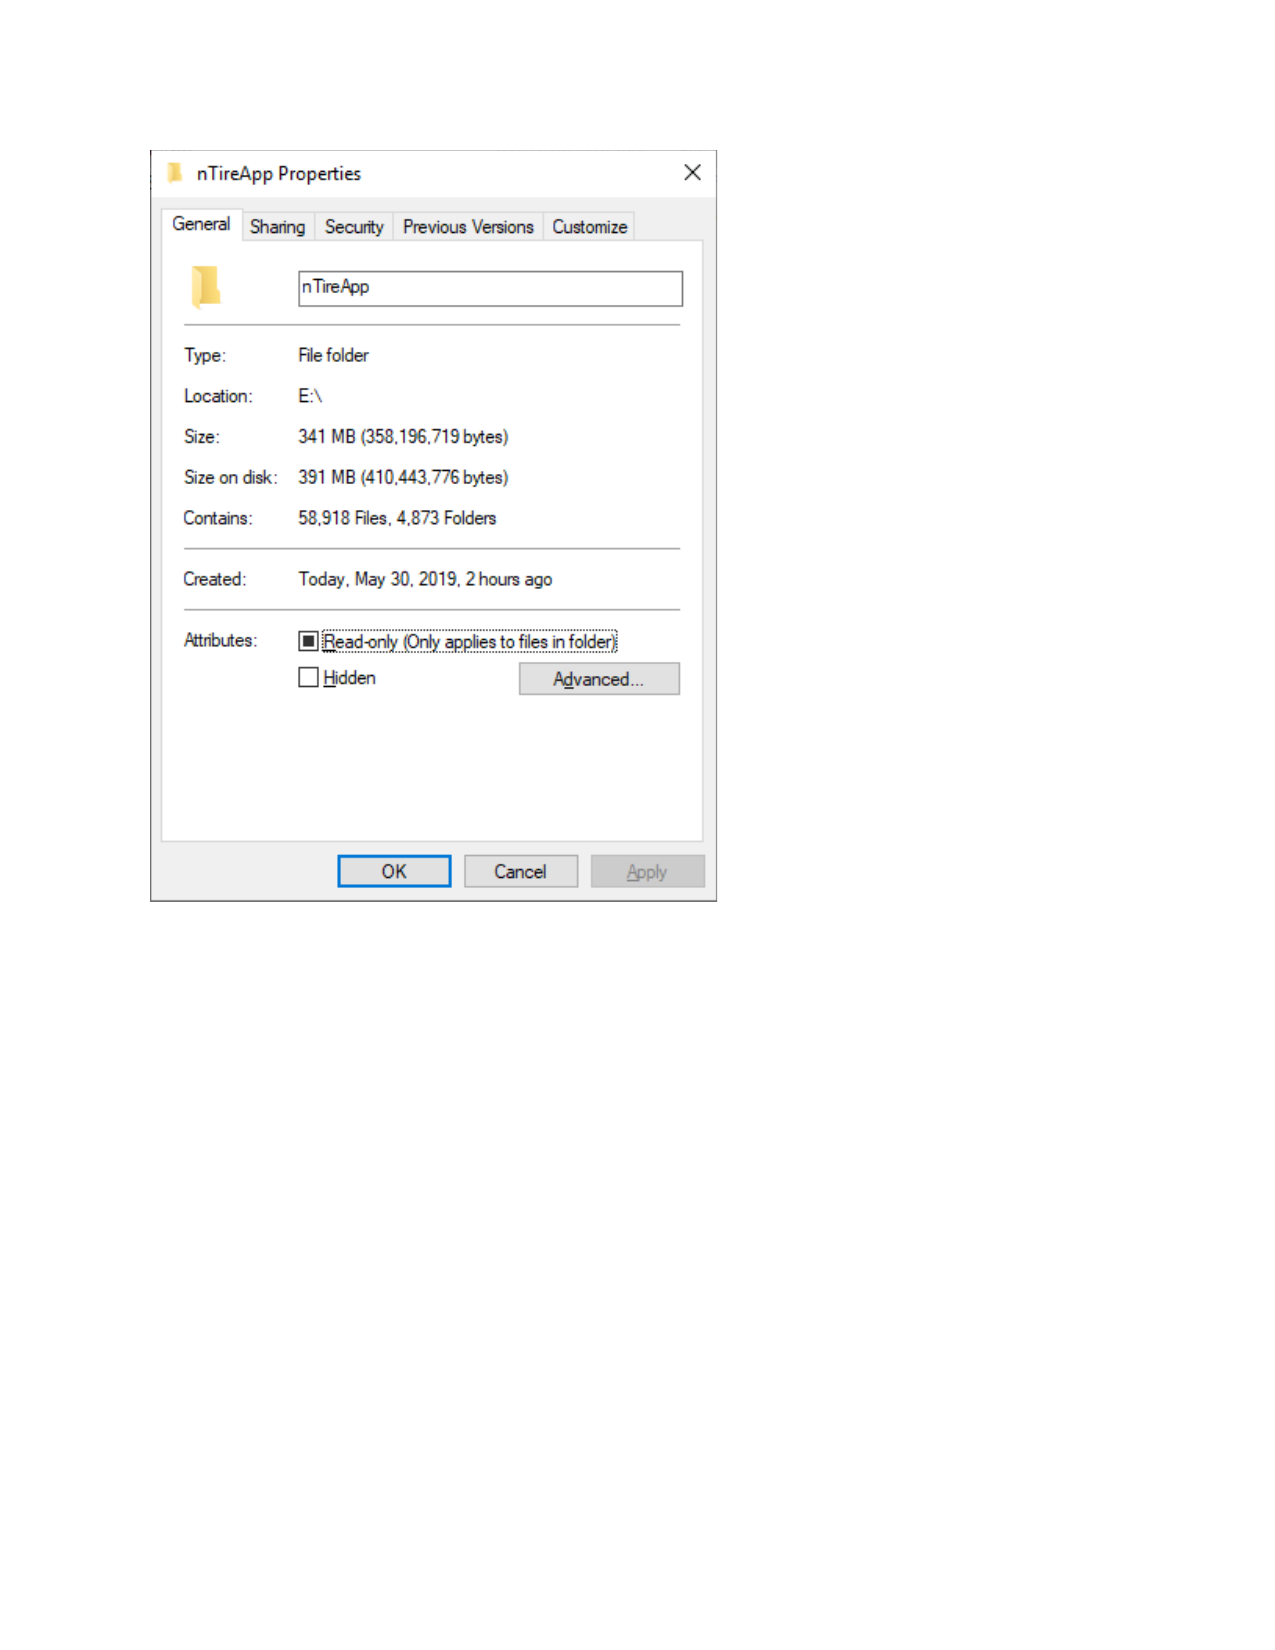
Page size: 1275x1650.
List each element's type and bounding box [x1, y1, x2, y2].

picture [150, 150, 718, 902]
